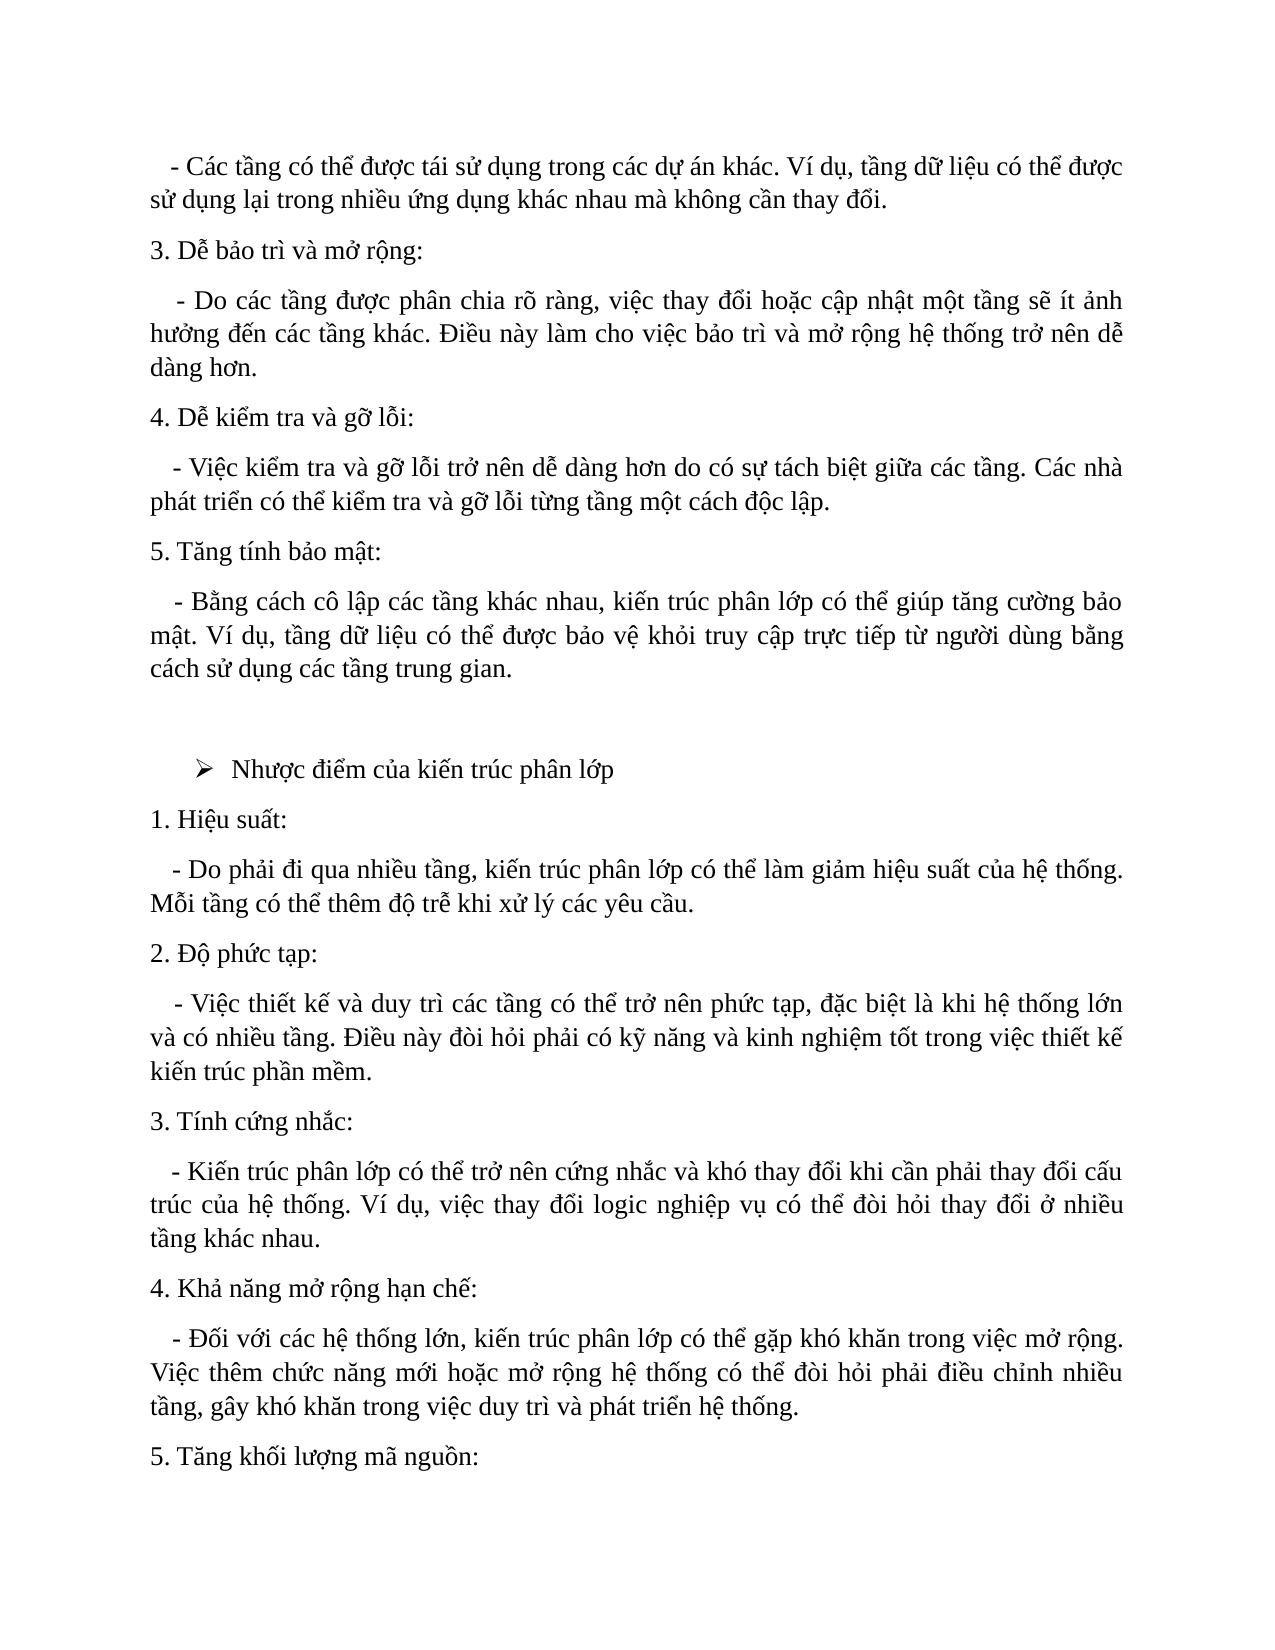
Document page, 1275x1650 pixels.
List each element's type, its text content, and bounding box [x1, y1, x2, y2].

text 4. Dễ kiểm tra và gỡ lỗi: [150, 401, 1125, 432]
list Nhược điểm của kiến trúc phân lớp [194, 753, 1125, 784]
text 3. Dễ bảo trì và mở rộng: [150, 234, 1125, 265]
text - Việc thiết kế và duy trì các tầng có thể trở nên phức tạp, đặc biệt là khi hệ thống lớn và có nhiều tầng. Điều này đòi hỏi phải có kỹ năng và kinh nghiệm tốt trong việc thiết kế kiến trúc phần mềm. [150, 987, 1125, 1086]
text - Bằng cách cô lập các tầng khác nhau, kiến trúc phân lớp có thể giúp tăng cường bảo mật. Ví dụ, tầng dữ liệu có thể được bảo vệ khỏi truy cập trực tiếp từ người dùng bằng cách sử dụng các tầng trung gian. [150, 585, 1125, 684]
text - Các tầng có thể được tái sử dụng trong các dự án khác. Ví dụ, tầng dữ liệu có thể được sử dụng lại trong nhiều ứng dụng khác nhau mà không cần thay đổi. [150, 150, 1125, 215]
text 5. Tăng khối lượng mã nguồn: [150, 1440, 1125, 1471]
text - Do phải đi qua nhiều tầng, kiến trúc phân lớp có thể làm giảm hiệu suất của hệ thống. Mỗi tầng có thể thêm độ trễ khi xử lý các yêu cầu. [150, 853, 1125, 918]
text - Kiến trúc phân lớp có thể trở nên cứng nhắc và khó thay đổi khi cần phải thay đổi cấu trúc của hệ thống. Ví dụ, việc thay đổi logic nghiệp vụ có thể đòi hỏi thay đổi ở nhiều tầng khác nhau. [150, 1155, 1125, 1253]
text - Việc kiểm tra và gỡ lỗi trở nên dễ dàng hơn do có sự tách biệt giữa các tầng. Các nhà phát triển có thể kiểm tra và gỡ lỗi từng tầng một cách độc lập. [150, 451, 1125, 516]
text 2. Độ phức tạp: [150, 937, 1125, 968]
text 4. Khả năng mở rộng hạn chế: [150, 1272, 1125, 1303]
text - Do các tầng được phân chia rõ ràng, việc thay đổi hoặc cập nhật một tầng sẽ ít ảnh hưởng đến các tầng khác. Điều này làm cho việc bảo trì và mở rộng hệ thống trở nên dễ dàng hơn. [150, 284, 1125, 382]
text 5. Tăng tính bảo mật: [150, 535, 1125, 566]
text 1. Hiệu suất: [150, 803, 1125, 834]
text - Đối với các hệ thống lớn, kiến trúc phân lớp có thể gặp khó khăn trong việc mở rộng. Việc thêm chức năng mới hoặc mở rộng hệ thống có thể đòi hỏi phải điều chỉnh nhiều tầng, gây khó khăn trong việc duy trì và phát triển hệ thống. [150, 1322, 1125, 1421]
text 3. Tính cứng nhắc: [150, 1105, 1125, 1136]
